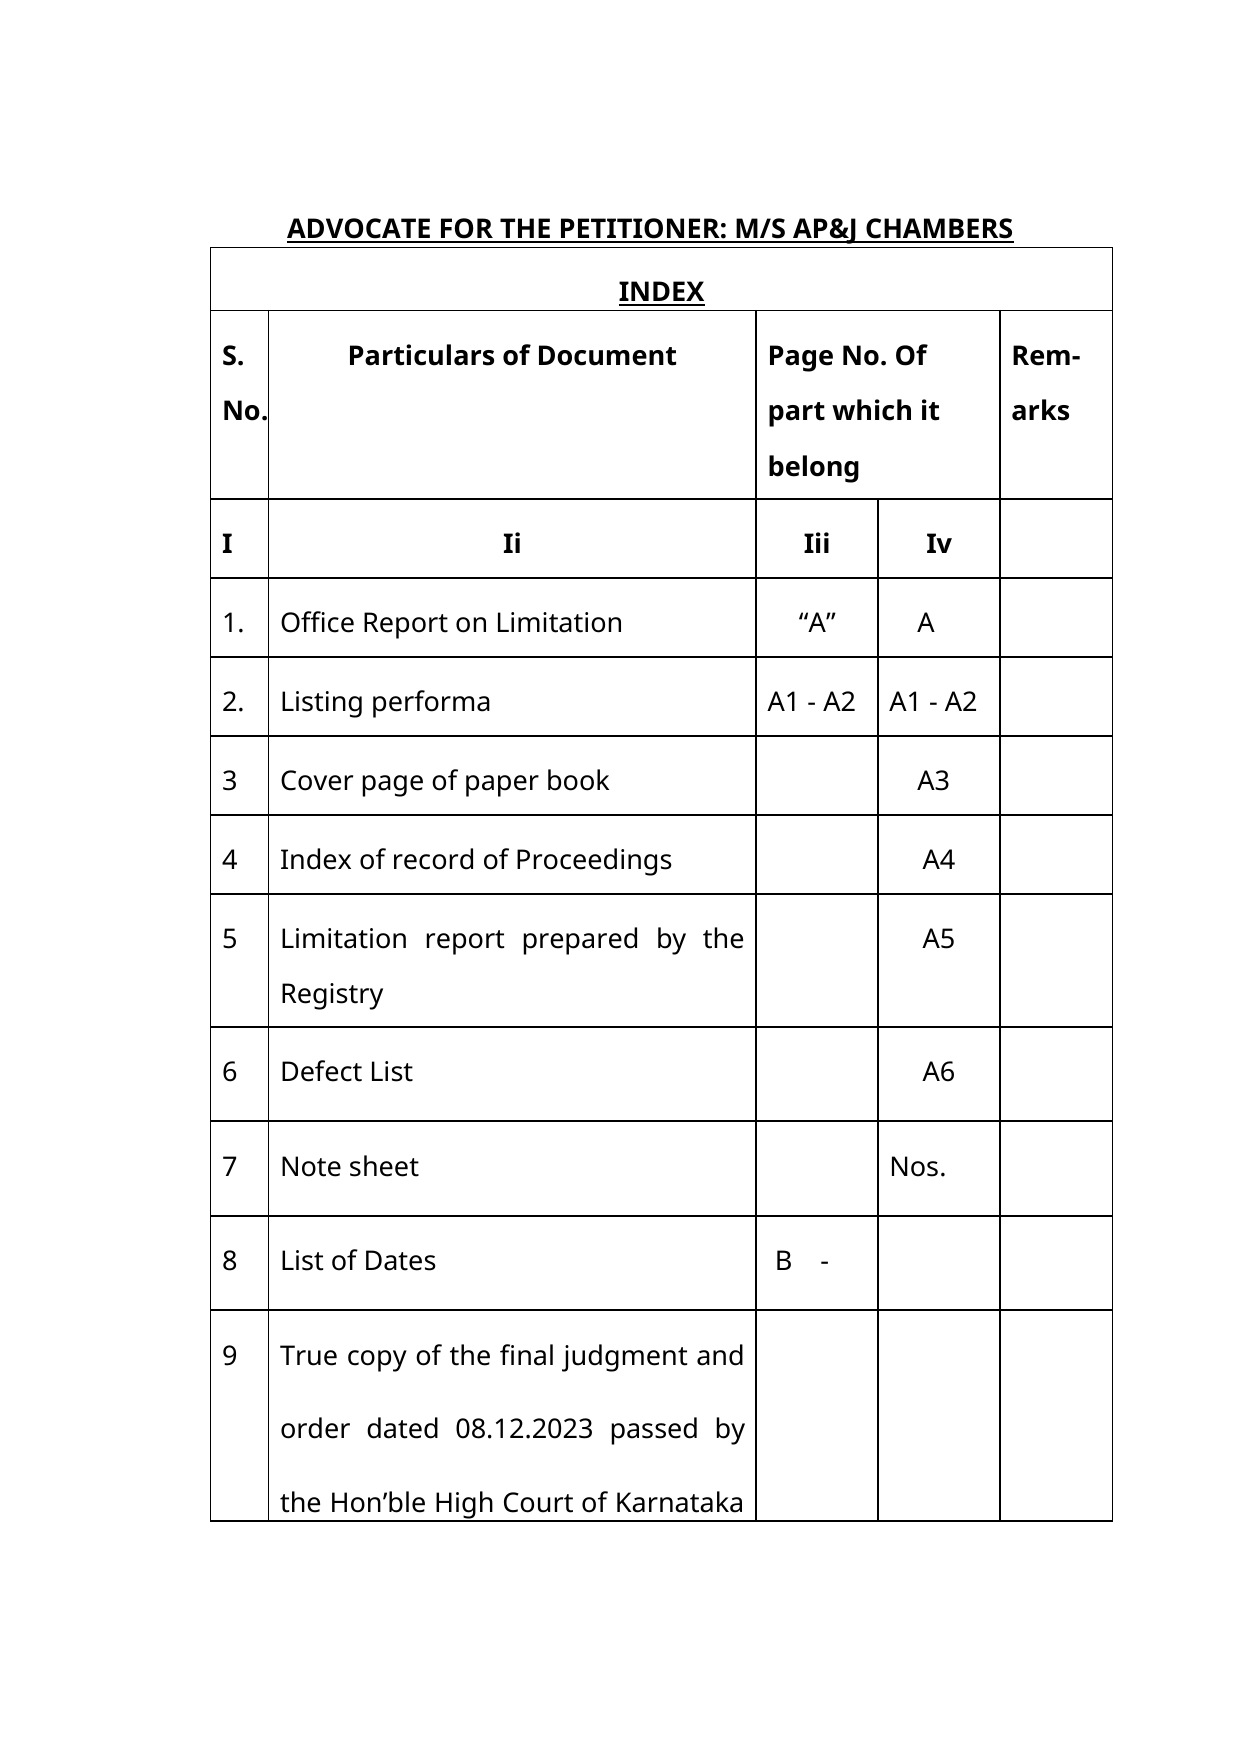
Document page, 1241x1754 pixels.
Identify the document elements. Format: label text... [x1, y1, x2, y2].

table_cell Iv [879, 500, 999, 577]
text ADVOCATE FOR THE PETITIONER: M/S AP&J CHAMBERS [210, 210, 1090, 247]
table_cell Particulars of Document [269, 311, 755, 498]
table_cell [879, 1217, 999, 1309]
table_cell 9 [211, 1311, 268, 1520]
table_cell [757, 816, 877, 893]
table_cell 5 [211, 895, 268, 1026]
table_cell [757, 1311, 877, 1520]
table_cell A1 - A2 [757, 658, 877, 735]
table_cell A1 - A2 [879, 658, 999, 735]
table_cell [757, 1122, 877, 1215]
table_cell 1. [211, 579, 268, 656]
table_cell 4 [211, 816, 268, 893]
table_cell Nos. [879, 1122, 999, 1215]
table_cell [1001, 658, 1112, 735]
table_cell Ii [269, 500, 755, 577]
table_cell [879, 1311, 999, 1520]
table_cell I [211, 500, 268, 577]
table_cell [269, 1311, 755, 1520]
table_cell Office Report on Limitation [269, 579, 755, 656]
table_cell [1001, 816, 1112, 893]
table_header INDEX [211, 248, 1112, 310]
table_cell Rem-arks [1001, 311, 1112, 498]
table_cell [757, 737, 877, 814]
table_cell 8 [211, 1217, 268, 1309]
table_cell A4 [879, 816, 999, 893]
table_cell Listing performa [269, 658, 755, 735]
table_cell A [879, 579, 999, 656]
table_cell [1001, 500, 1112, 577]
table_cell [1001, 737, 1112, 814]
table_cell A5 [879, 895, 999, 1026]
table_cell Page No. Of part which it belong [757, 311, 999, 498]
table_cell [757, 895, 877, 1026]
table_cell [757, 1028, 877, 1120]
table_cell Index of record of Proceedings [269, 816, 755, 893]
table_cell 6 [211, 1028, 268, 1120]
table_cell S. No. [211, 311, 268, 498]
table_cell [1001, 579, 1112, 656]
table_cell A3 [879, 737, 999, 814]
table_cell List of Dates [269, 1217, 755, 1309]
table_cell B - [757, 1217, 877, 1309]
table_cell [1001, 1028, 1112, 1120]
table_cell Cover page of paper book [269, 737, 755, 814]
table_cell Note sheet [269, 1122, 755, 1215]
table_cell A6 [879, 1028, 999, 1120]
table_cell [1001, 1311, 1112, 1520]
table_cell “A” [757, 579, 877, 656]
table_cell [1001, 1122, 1112, 1215]
table_cell [1001, 895, 1112, 1026]
table_cell 3 [211, 737, 268, 814]
table_cell 2. [211, 658, 268, 735]
table_cell Limitation report prepared by the Registry [269, 895, 755, 1026]
table_cell [1001, 1217, 1112, 1309]
table_cell Defect List [269, 1028, 755, 1120]
table_cell Iii [757, 500, 877, 577]
table_cell 7 [211, 1122, 268, 1215]
